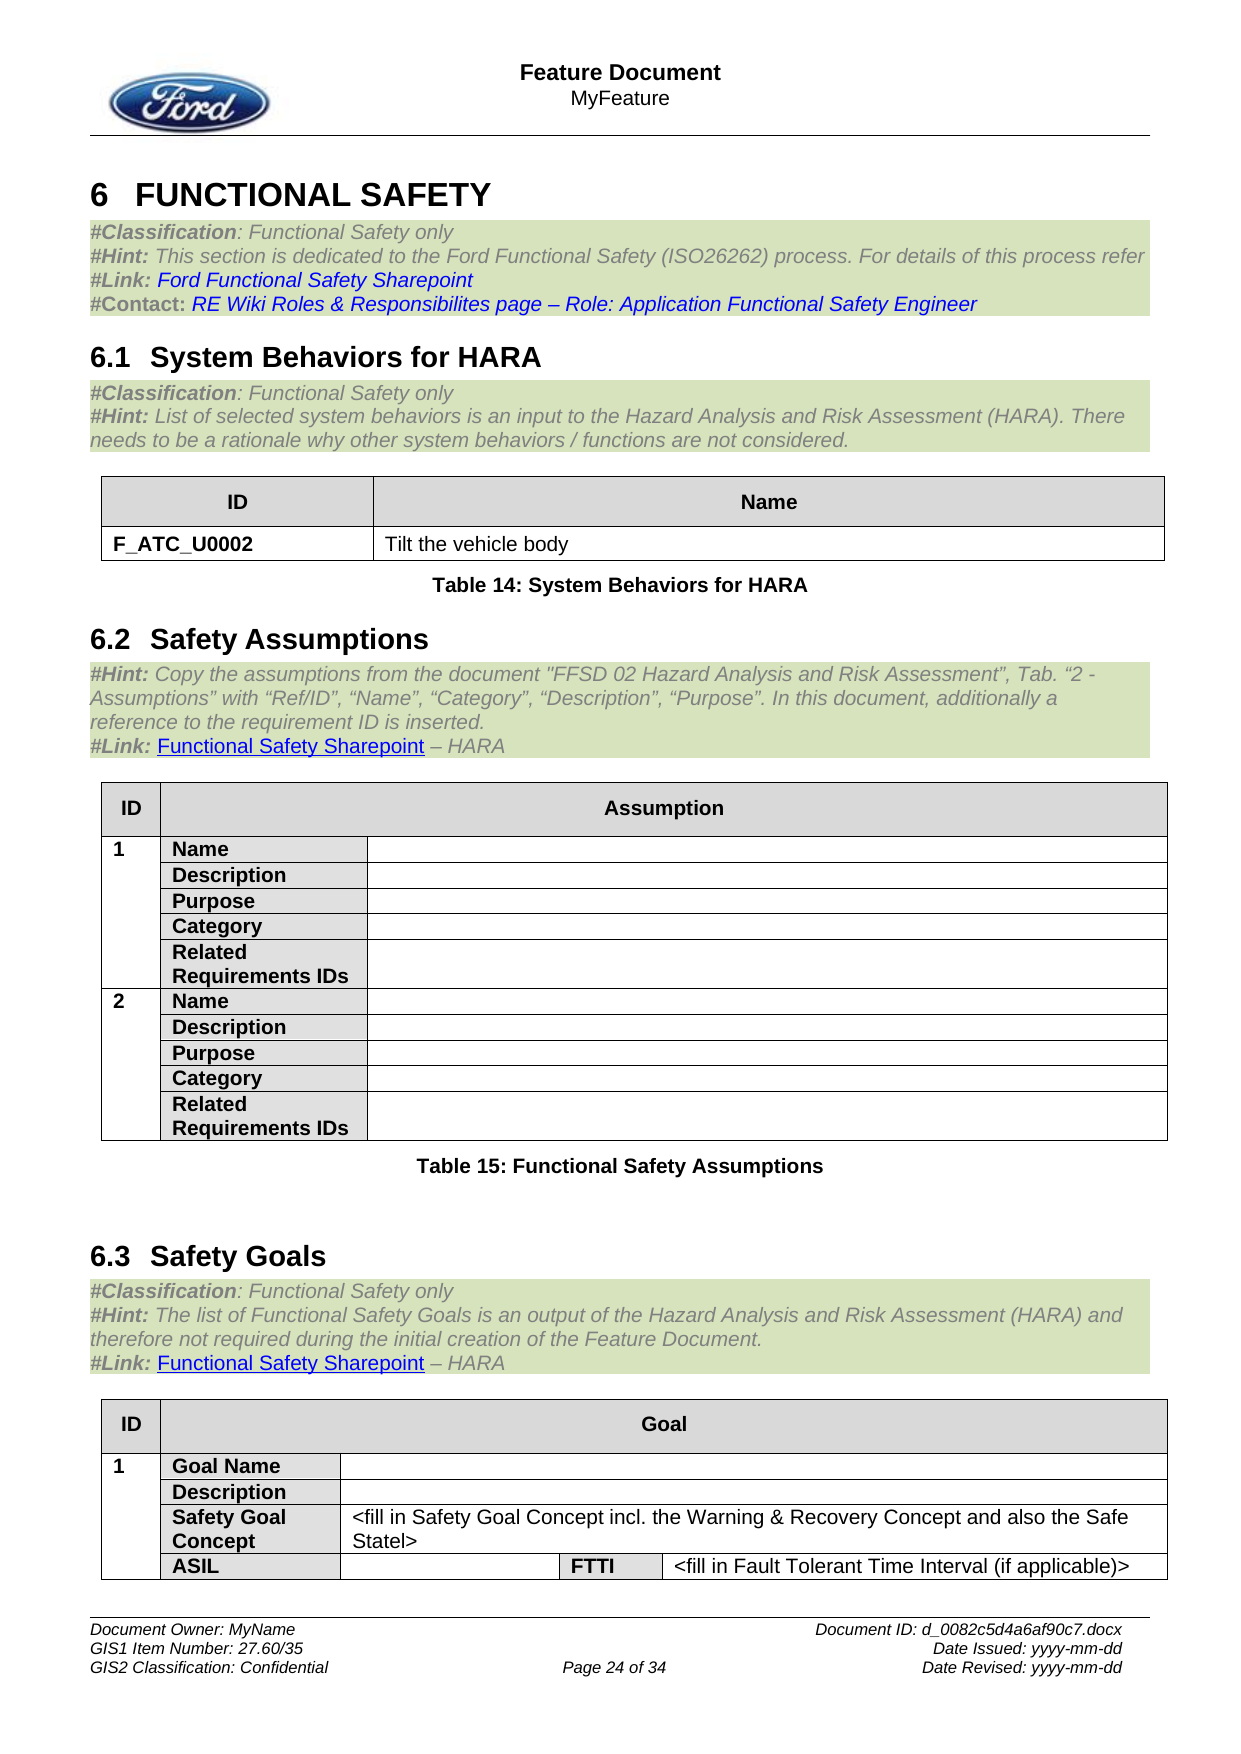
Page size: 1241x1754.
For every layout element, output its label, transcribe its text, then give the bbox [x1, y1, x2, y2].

table_cell Tilt the vehicle body [374, 527, 1164, 560]
text #Link: Functional Safety Sharepoint – HARA [90, 1351, 1150, 1374]
table_cell ASIL [161, 1554, 340, 1579]
table_cell <fill in Fault Tolerant Time Interval (if applicable)> [663, 1554, 1167, 1579]
table_header Name [374, 477, 1164, 526]
table_cell [368, 989, 1167, 1014]
table_cell Category [161, 914, 367, 939]
table_cell [368, 889, 1167, 913]
text #Classification: Functional Safety only [90, 380, 1150, 404]
table_cell [368, 914, 1167, 939]
table_header ID [102, 783, 160, 836]
table_cell Category [161, 1066, 367, 1091]
table_cell [341, 1454, 1167, 1478]
table_cell Safety Goal Concept [161, 1505, 340, 1553]
table_cell Related Requirements IDs [161, 940, 367, 988]
text #Hint: Copy the assumptions from the document "FFSD 02 Hazard Analysis and Risk Assessment”, Tab. “2 - Assumptions” with “Ref/ID”, “Name”, “Category”, “Description”, “Purpose”. In this document, additionally a reference to the requirement ID is inserted. [90, 662, 1150, 734]
table_cell [368, 1066, 1167, 1091]
table_cell Description [161, 1480, 340, 1504]
table_cell Name [161, 989, 367, 1014]
picture [89, 53, 290, 154]
subtitle Safety Goals [90, 1239, 1150, 1272]
table_cell [368, 1092, 1167, 1140]
text Table 14: System Behaviors for HARA [90, 573, 1150, 597]
table_cell 1 [102, 1454, 160, 1579]
table_cell [368, 1041, 1167, 1065]
text #Classification: Functional Safety only [90, 220, 1150, 244]
table_cell Purpose [161, 889, 367, 913]
text #Hint: This section is dedicated to the Ford Functional Safety (ISO26262) process. For details of this process refer #Link: Ford Functional Safety Sharepoint [90, 244, 1150, 292]
table_cell [368, 863, 1167, 888]
table_header ID [102, 477, 373, 526]
table_cell Related Requirements IDs [161, 1092, 367, 1140]
table_header Assumption [161, 783, 1167, 836]
text #Hint: The list of Functional Safety Goals is an output of the Hazard Analysis and Risk Assessment (HARA) and therefore not required during the initial creation of the Feature Document. [90, 1303, 1150, 1351]
table_cell 2 [102, 989, 160, 1140]
table_header Goal [161, 1400, 1167, 1453]
text Table 15: Functional Safety Assumptions [90, 1153, 1150, 1177]
subtitle Safety Assumptions [90, 622, 1150, 656]
table_cell FTTI [560, 1554, 662, 1579]
text #Link: Functional Safety Sharepoint – HARA [90, 734, 1150, 758]
table_cell Purpose [161, 1041, 367, 1065]
text #Contact: RE Wiki Roles & Responsibilites page – Role: Application Functional Safety Engineer [90, 292, 1150, 316]
table_cell Description [161, 1015, 367, 1039]
table_cell <fill in Safety Goal Concept incl. the Warning & Recovery Concept and also the Safe Statel> [341, 1505, 1167, 1553]
table_cell 1 [102, 837, 160, 988]
table_cell Goal Name [161, 1454, 340, 1478]
text #Hint: List of selected system behaviors is an input to the Hazard Analysis and Risk Assessment (HARA). There needs to be a rationale why other system behaviors / functions are not considered. [90, 404, 1150, 452]
table_cell [368, 1015, 1167, 1039]
text #Classification: Functional Safety only [90, 1279, 1150, 1303]
table_cell F_ATC_U0002 [102, 527, 373, 560]
table_cell Description [161, 863, 367, 888]
table_cell [368, 837, 1167, 862]
table_cell [368, 940, 1167, 988]
table_header ID [102, 1400, 160, 1453]
table_cell [341, 1554, 559, 1579]
subtitle System Behaviors for HARA [90, 341, 1150, 374]
table_cell [341, 1480, 1167, 1504]
subtitle Functional Safety [90, 175, 1150, 213]
table_cell Name [161, 837, 367, 862]
